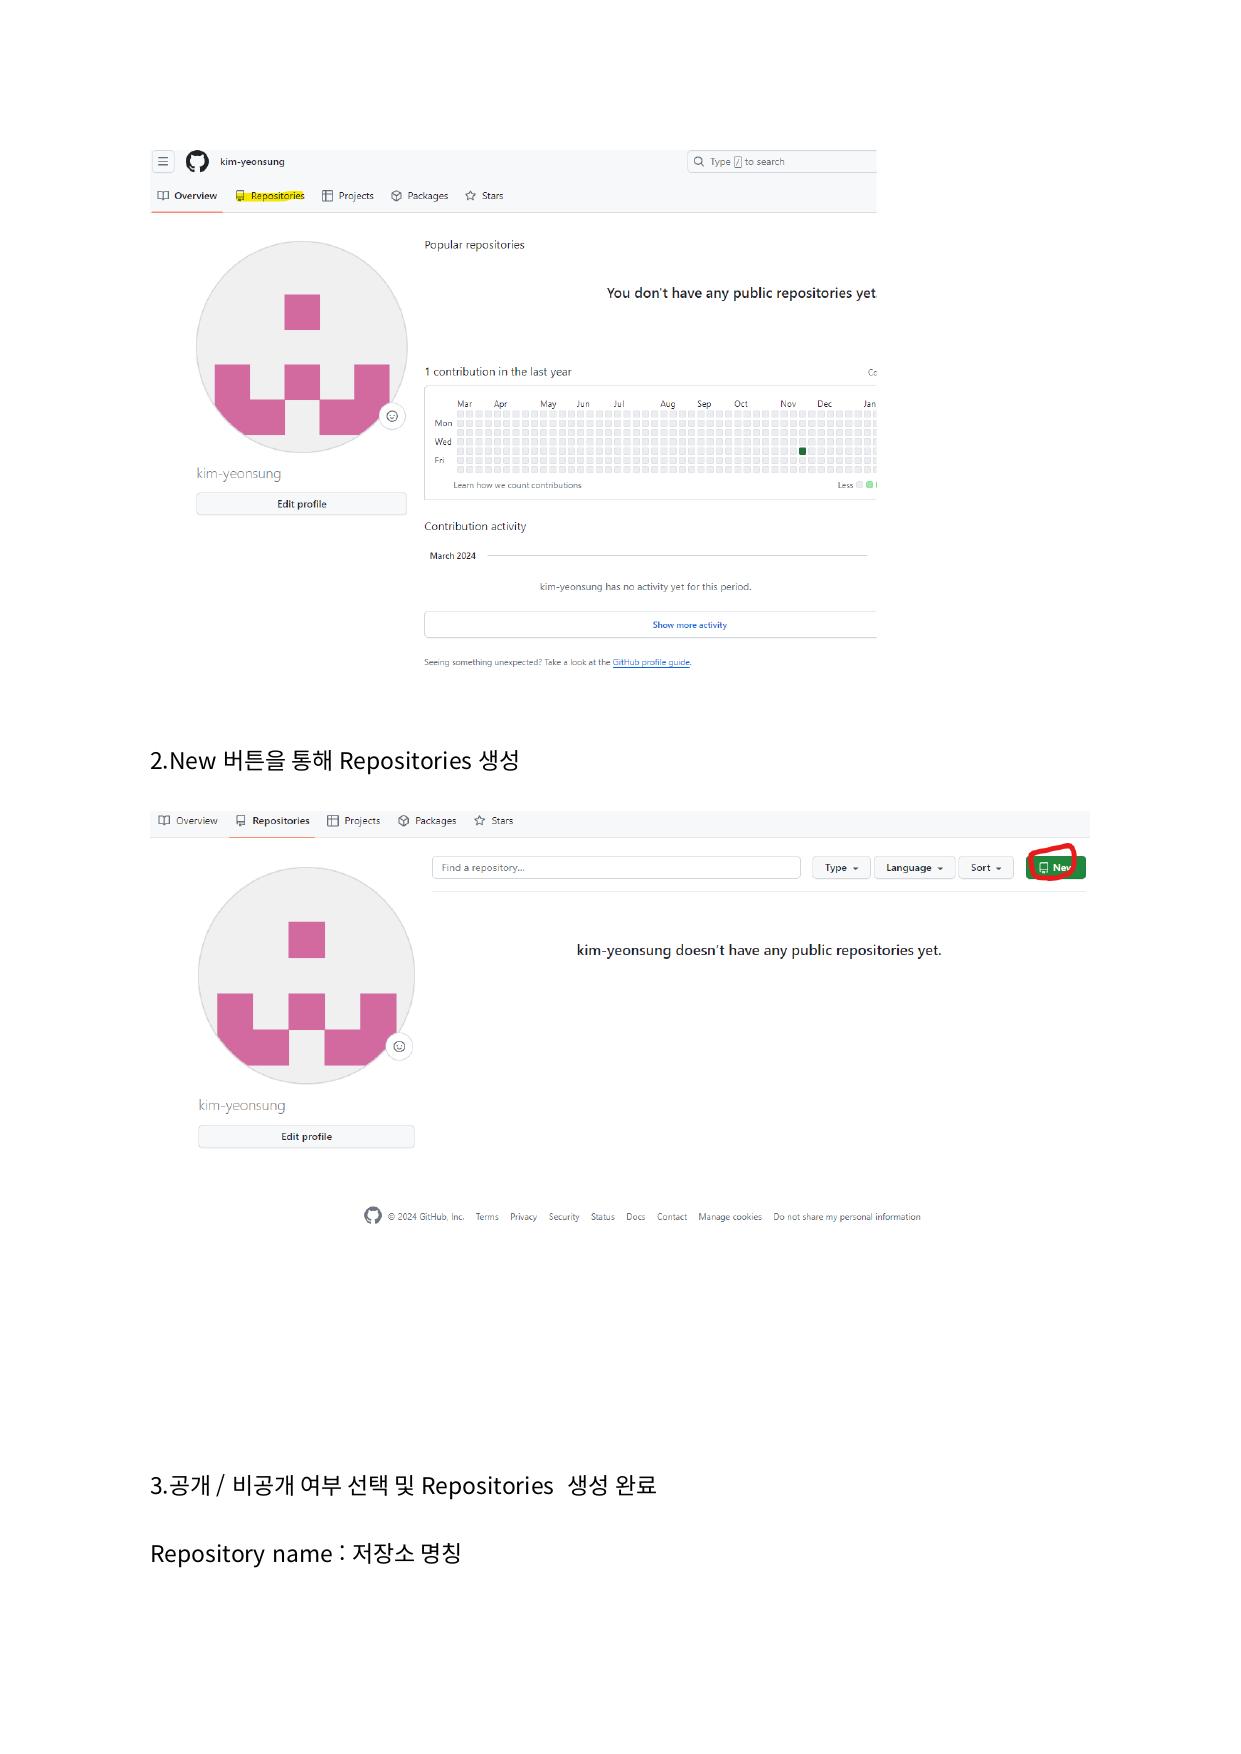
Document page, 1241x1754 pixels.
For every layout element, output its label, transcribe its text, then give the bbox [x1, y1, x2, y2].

text 2.New 버튼을 통해 Repositories 생성 [150, 743, 1090, 776]
picture [150, 150, 877, 679]
text 3.공개 / 비공개 여부 선택 및 Repositories 생성 완료 [150, 1468, 1090, 1501]
picture [150, 811, 1091, 1313]
text Repository name : 저장소 명칭 [150, 1536, 1090, 1569]
